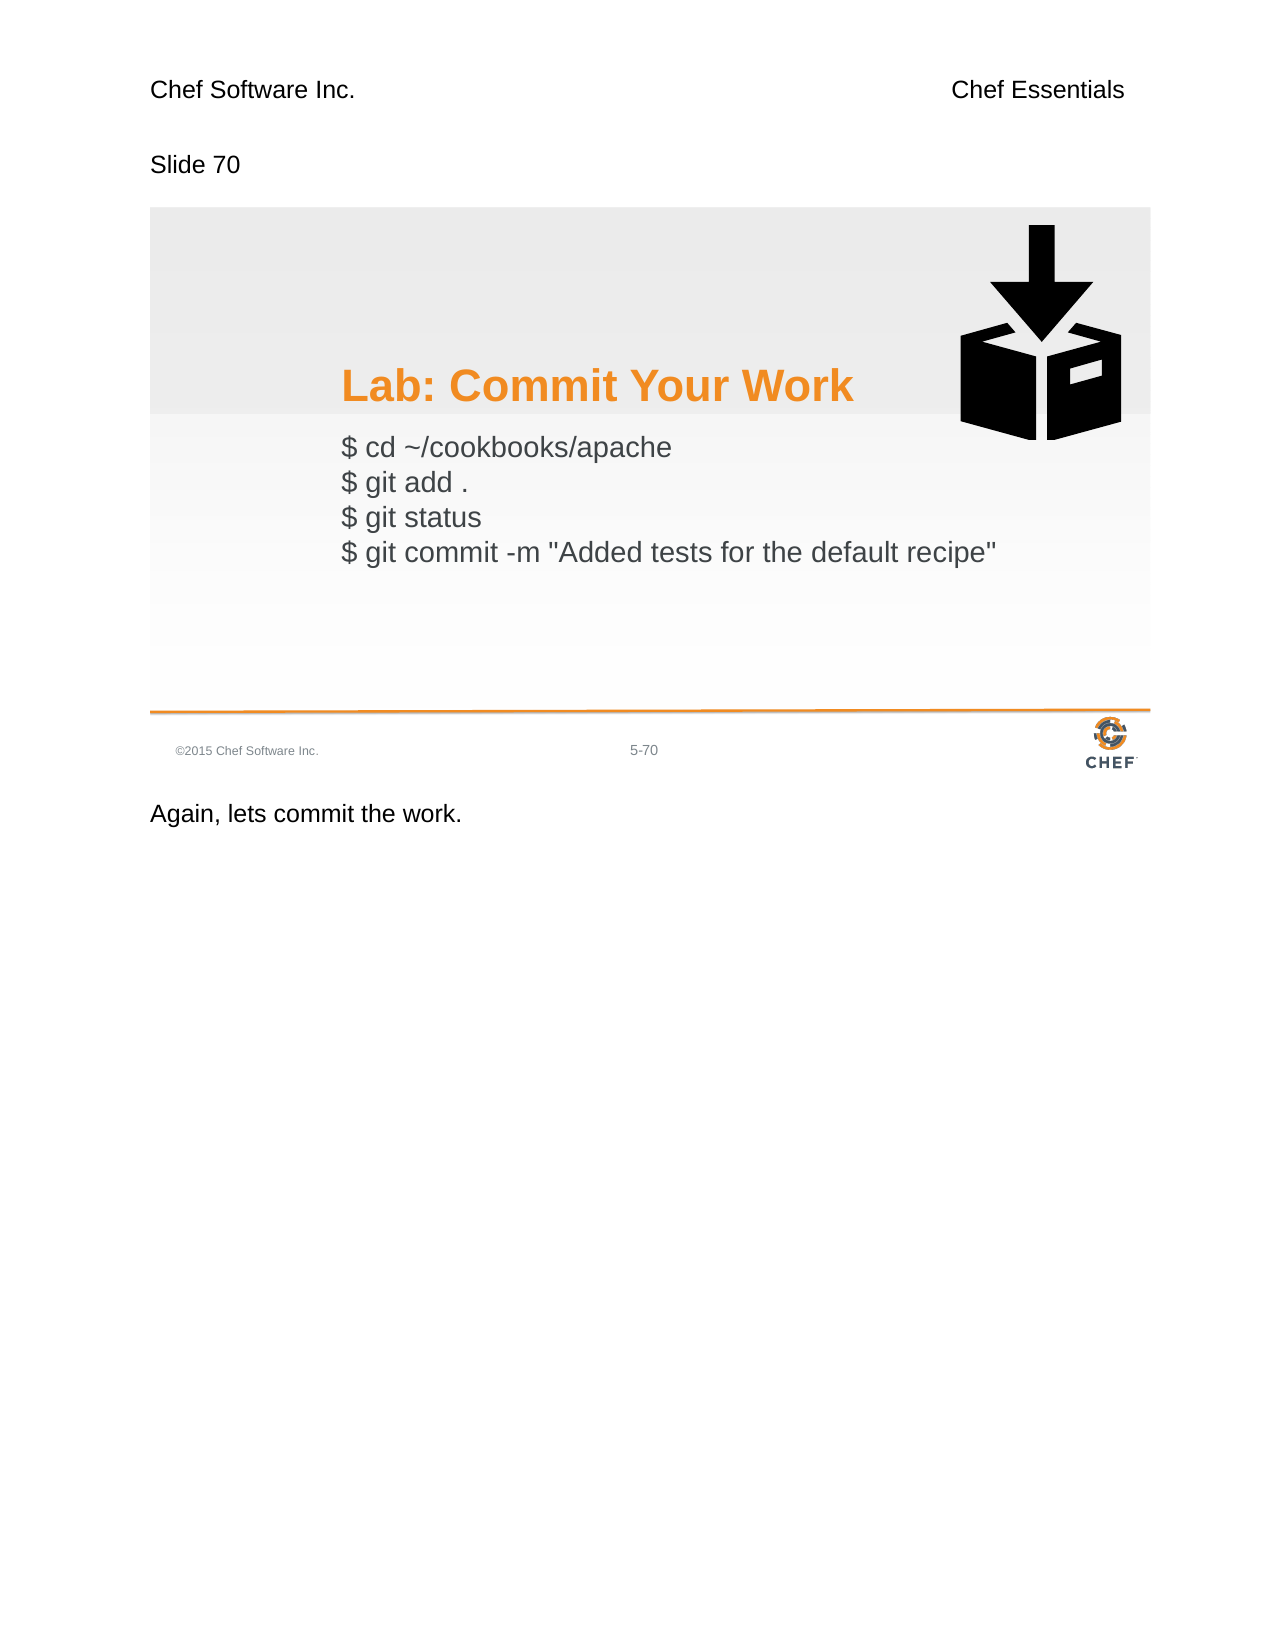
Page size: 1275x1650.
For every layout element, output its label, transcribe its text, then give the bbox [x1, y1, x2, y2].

text Again, lets commit the work. [150, 798, 1125, 827]
text Slide 70 [150, 150, 1125, 179]
